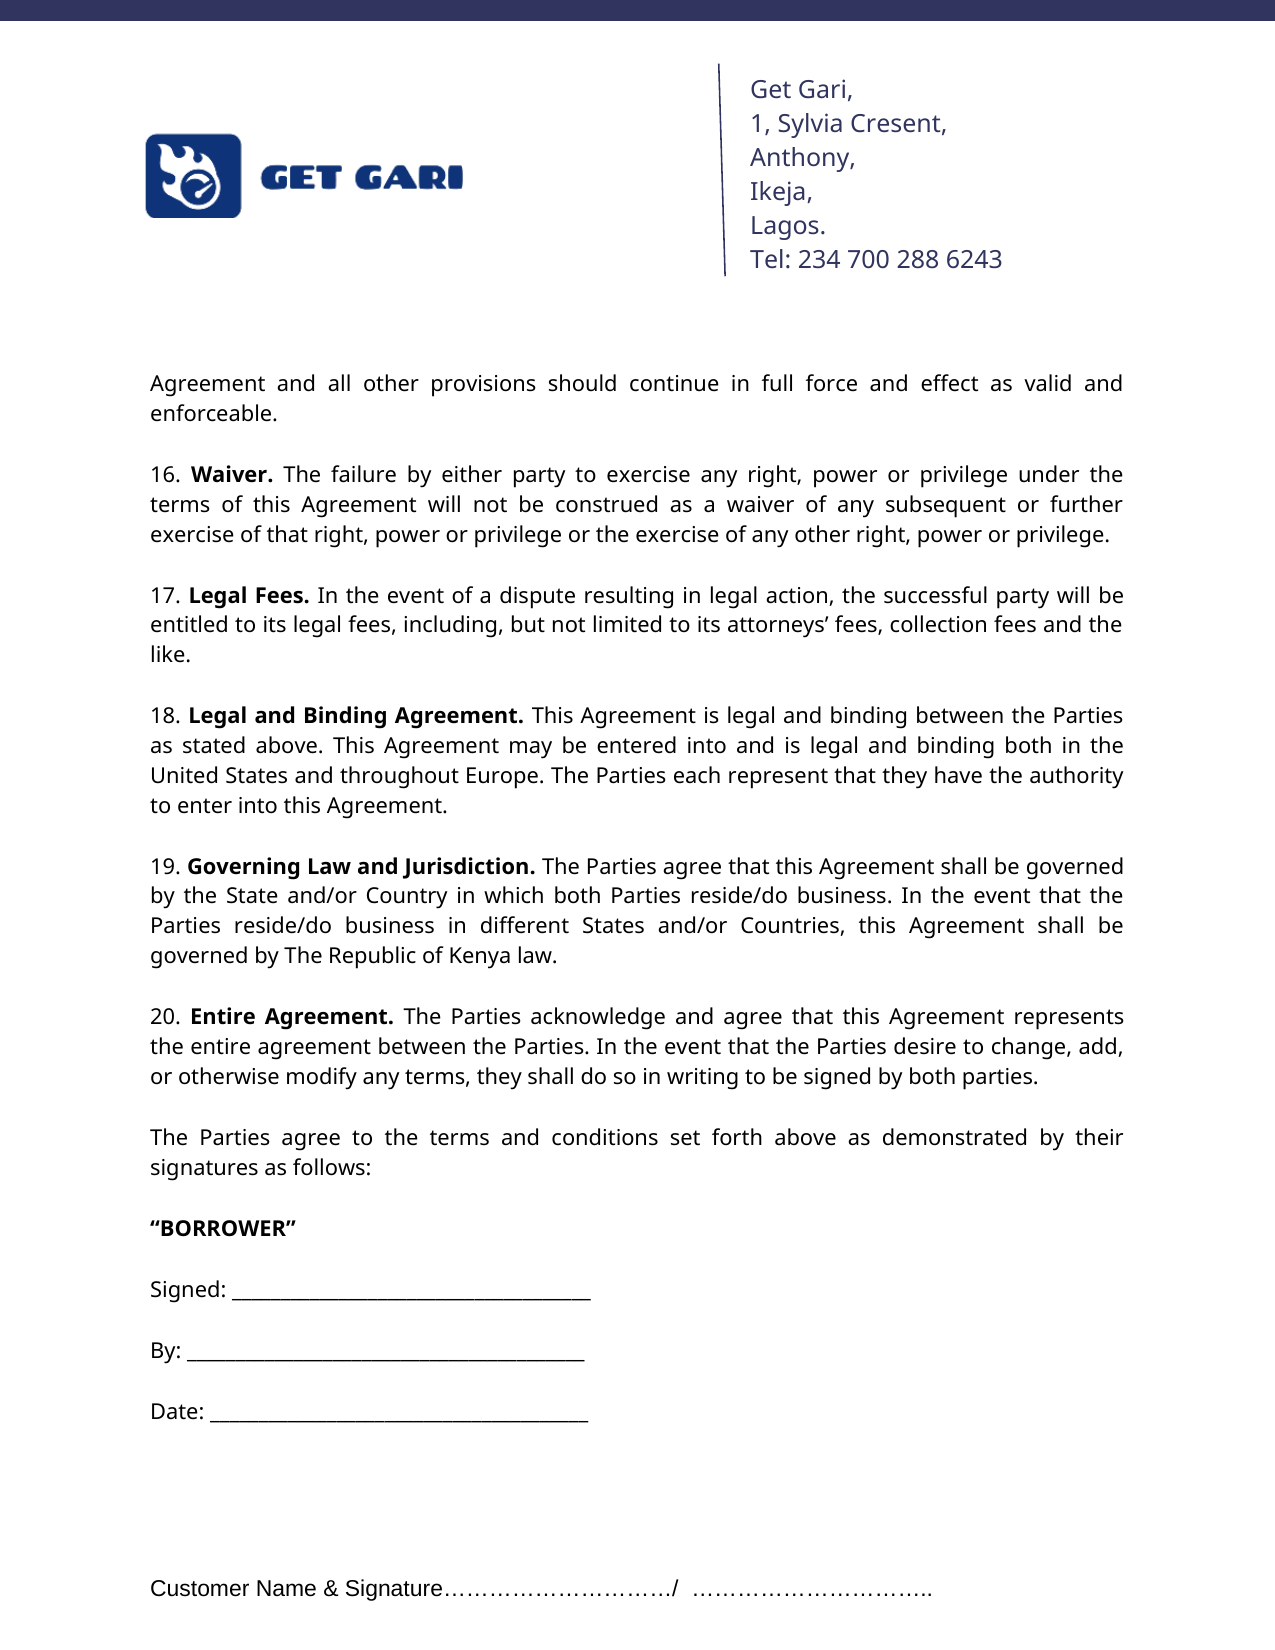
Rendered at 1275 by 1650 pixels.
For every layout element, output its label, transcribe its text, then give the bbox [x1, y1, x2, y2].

text 17. Legal Fees. In the event of a dispute resulting in legal action, the successful party will be entitled to its legal fees, including, but not limited to its attorneys’ fees, collection fees and the like. [150, 580, 1125, 669]
text 20. Entire Agreement. The Parties acknowledge and agree that this Agreement represents the entire agreement between the Parties. In the event that the Parties desire to change, add, or otherwise modify any terms, they shall do so in writing to be signed by both parties. [150, 1001, 1125, 1091]
text 18. Legal and Binding Agreement. This Agreement is legal and binding between the Parties as stated above. This Agreement may be entered into and is legal and binding both in the United States and throughout Europe. The Parties each represent that they have the authority to enter into this Agreement. [150, 700, 1125, 819]
text Date: _______________________________________ [150, 1396, 1125, 1426]
picture [132, 133, 482, 218]
text The Parties agree to the terms and conditions set forth above as demonstrated by their signatures as follows: [150, 1122, 1125, 1181]
text 16. Waiver. The failure by either party to exercise any right, power or privilege under the terms of this Agreement will not be construed as a waiver of any subsequent or further exercise of that right, power or privilege or the exercise of any other right, power or privilege. [150, 459, 1125, 548]
text Signed: _____________________________________ [150, 1274, 1125, 1303]
text 19. Governing Law and Jurisdiction. The Parties agree that this Agreement shall be governed by the State and/or Country in which both Parties reside/do business. In the event that the Parties reside/do business in different States and/or Countries, this Agreement shall be governed by The Republic of Kenya law. [150, 851, 1125, 970]
text By: _________________________________________ [150, 1335, 1125, 1364]
text “BORROWER” [150, 1213, 1125, 1242]
